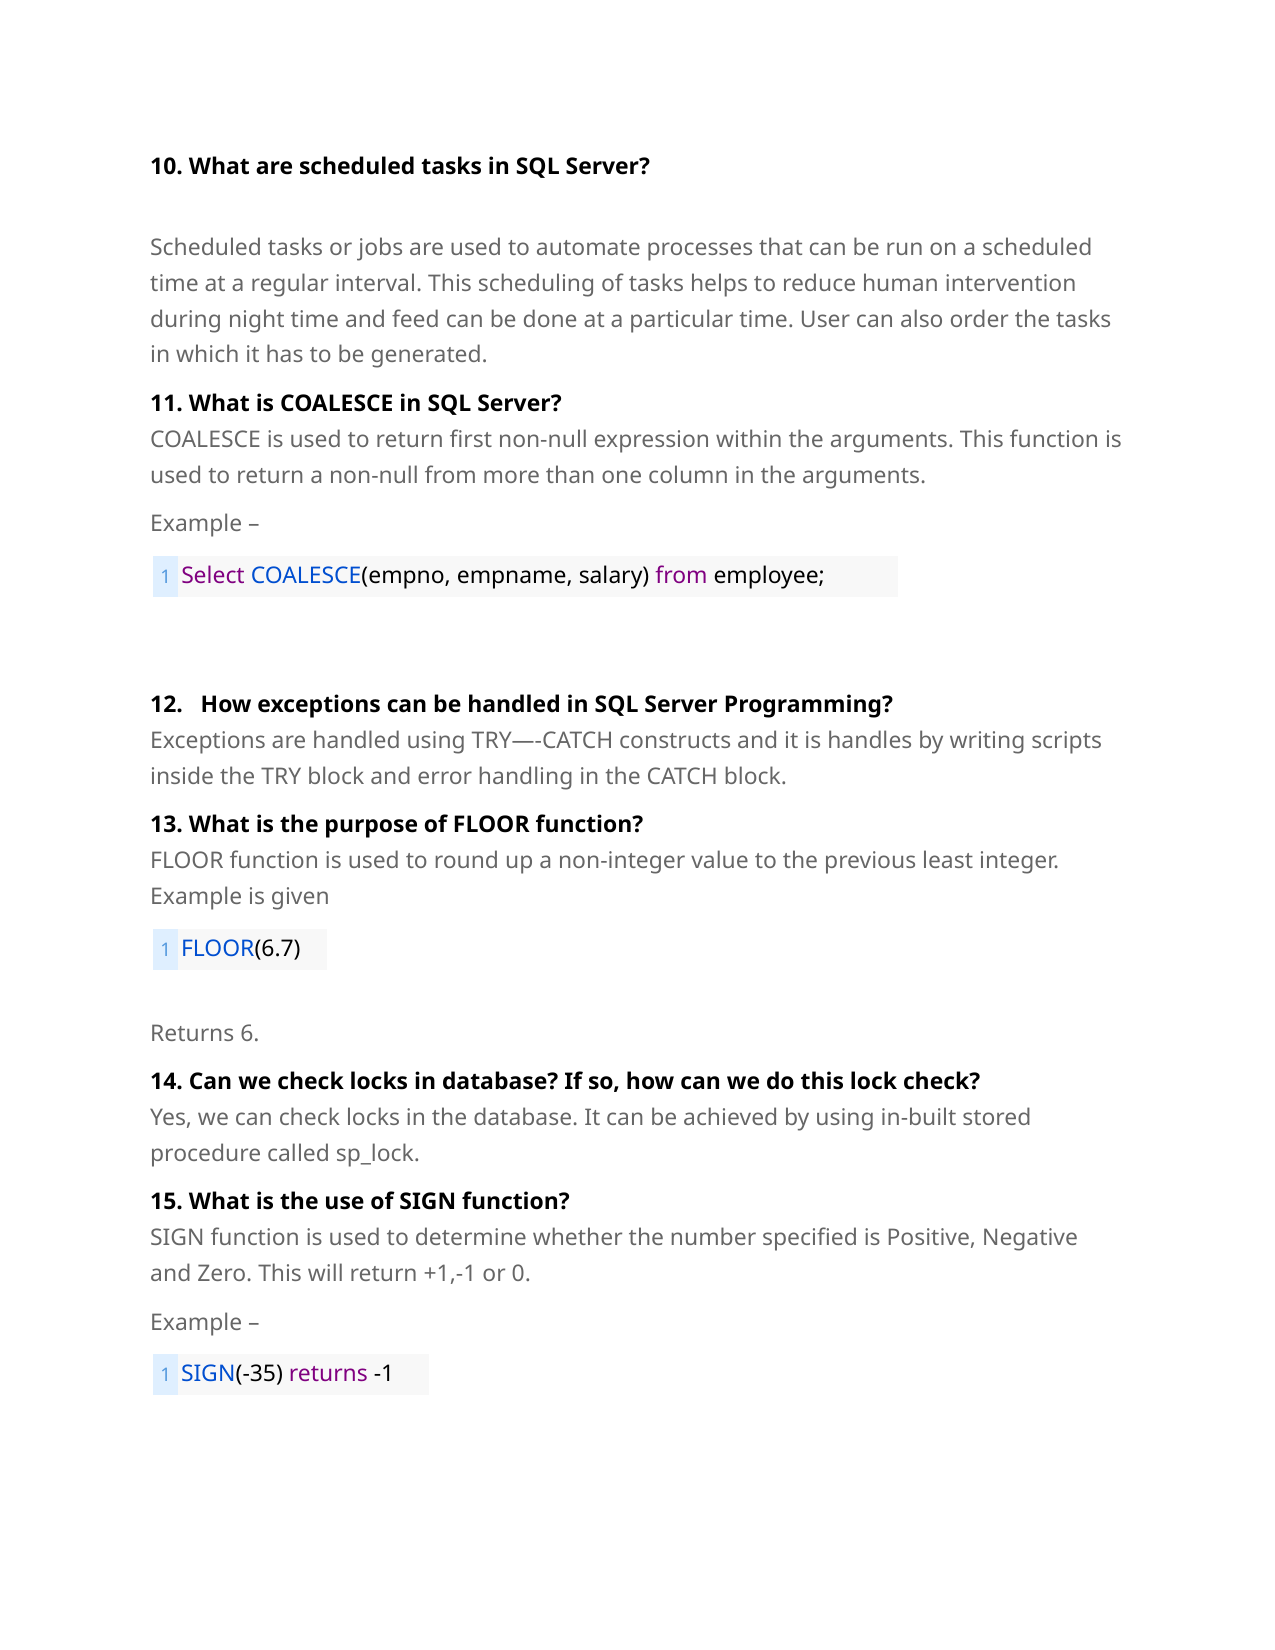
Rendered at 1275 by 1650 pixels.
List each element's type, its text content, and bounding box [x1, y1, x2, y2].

text 12. How exceptions can be handled in SQL Server Programming? [150, 688, 1125, 719]
table_header SIGN(-35) returns -1 [178, 1354, 429, 1395]
table_header 1 [153, 1354, 178, 1395]
text COALESCE is used to return first non-null expression within the arguments. This function is used to return a non-null from more than one column in the arguments. [150, 423, 1125, 490]
table_header 1 [153, 929, 178, 970]
table_header Select COALESCE(empno, empname, salary) from employee; [178, 556, 898, 597]
table_header 1 [153, 556, 178, 597]
text 11. What is COALESCE in SQL Server? [150, 387, 1125, 418]
text 15. What is the use of SIGN function? [150, 1185, 1125, 1217]
text Exceptions are handled using TRY—-CATCH constructs and it is handles by writing scripts inside the TRY block and error handling in the CATCH block. [150, 724, 1125, 791]
text 14. Can we check locks in database? If so, how can we do this lock check? [150, 1065, 1125, 1096]
text Example – [150, 1306, 1125, 1337]
text Scheduled tasks or jobs are used to automate processes that can be run on a scheduled time at a regular interval. This scheduling of tasks helps to reduce human intervention during night time and feed can be done at a particular time. User can also order the tasks in which it has to be generated. [150, 231, 1125, 370]
text FLOOR function is used to round up a non-integer value to the previous least integer. Example is given [150, 844, 1125, 912]
text SIGN function is used to determine whether the number specified is Positive, Negative and Zero. This will return +1,-1 or 0. [150, 1221, 1125, 1288]
text Returns 6. [150, 1017, 1125, 1048]
text Yes, we can check locks in the database. It can be achieved by using in-built stored procedure called sp_lock. [150, 1101, 1125, 1168]
text Example – [150, 507, 1125, 538]
text 13. What is the purpose of FLOOR function? [150, 808, 1125, 840]
table_header FLOOR(6.7) [178, 929, 327, 970]
text 10. What are scheduled tasks in SQL Server? [150, 150, 1125, 181]
